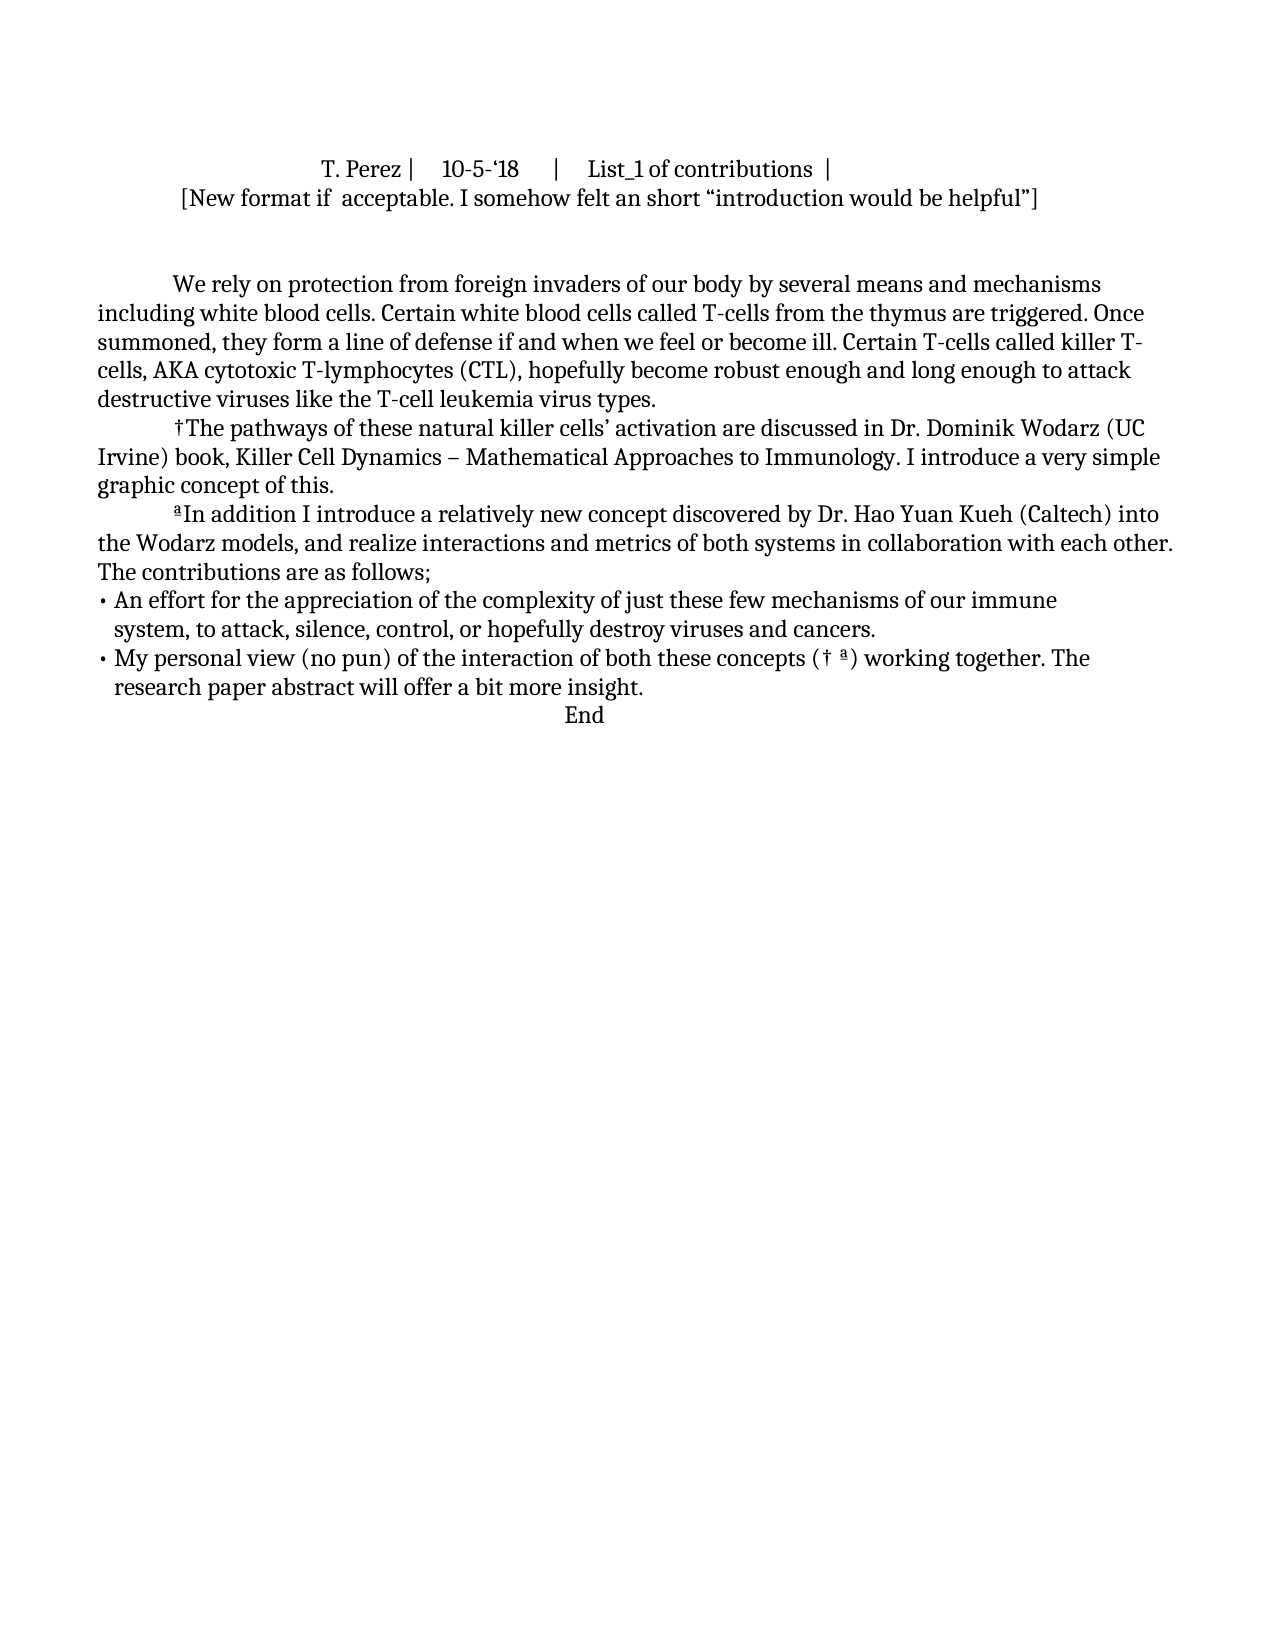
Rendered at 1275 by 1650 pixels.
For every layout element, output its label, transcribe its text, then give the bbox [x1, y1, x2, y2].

text End [97, 701, 1177, 730]
text T. Perez | 10-5-‘18 | List_1 of contributions | [97, 155, 1177, 184]
text • An effort for the appreciation of the complexity of just these few mechanisms of our immune [97, 586, 1177, 615]
text We rely on protection from foreign invaders of our body by several means and mechanisms including white blood cells. Certain white blood cells called T-cells from the thymus are triggered. Once summoned, they form a line of defense if and when we feel or become ill. Certain T-cells called killer T-cells, AKA cytotoxic T-lymphocytes (CTL), hopefully become robust enough and long enough to attack destructive viruses like the T-cell leukemia virus types. [97, 270, 1177, 414]
text ªIn addition I introduce a relatively new concept discovered by Dr. Hao Yuan Kueh (Caltech) into the Wodarz models, and realize interactions and metrics of both systems in collaboration with each other. The contributions are as follows; [97, 500, 1177, 586]
text system, to attack, silence, control, or hopefully destroy viruses and cancers. [97, 615, 1177, 644]
text [New format if acceptable. I somehow felt an short “introduction would be helpful”] [97, 184, 1177, 212]
text research paper abstract will offer a bit more insight. [97, 672, 1177, 701]
text †The pathways of these natural killer cells’ activation are discussed in Dr. Dominik Wodarz (UC Irvine) book, Killer Cell Dynamics – Mathematical Approaches to Immunology. I introduce a very simple graphic concept of this. [97, 414, 1177, 500]
text • My personal view (no pun) of the interaction of both these concepts († ª) working together. The [97, 644, 1177, 672]
